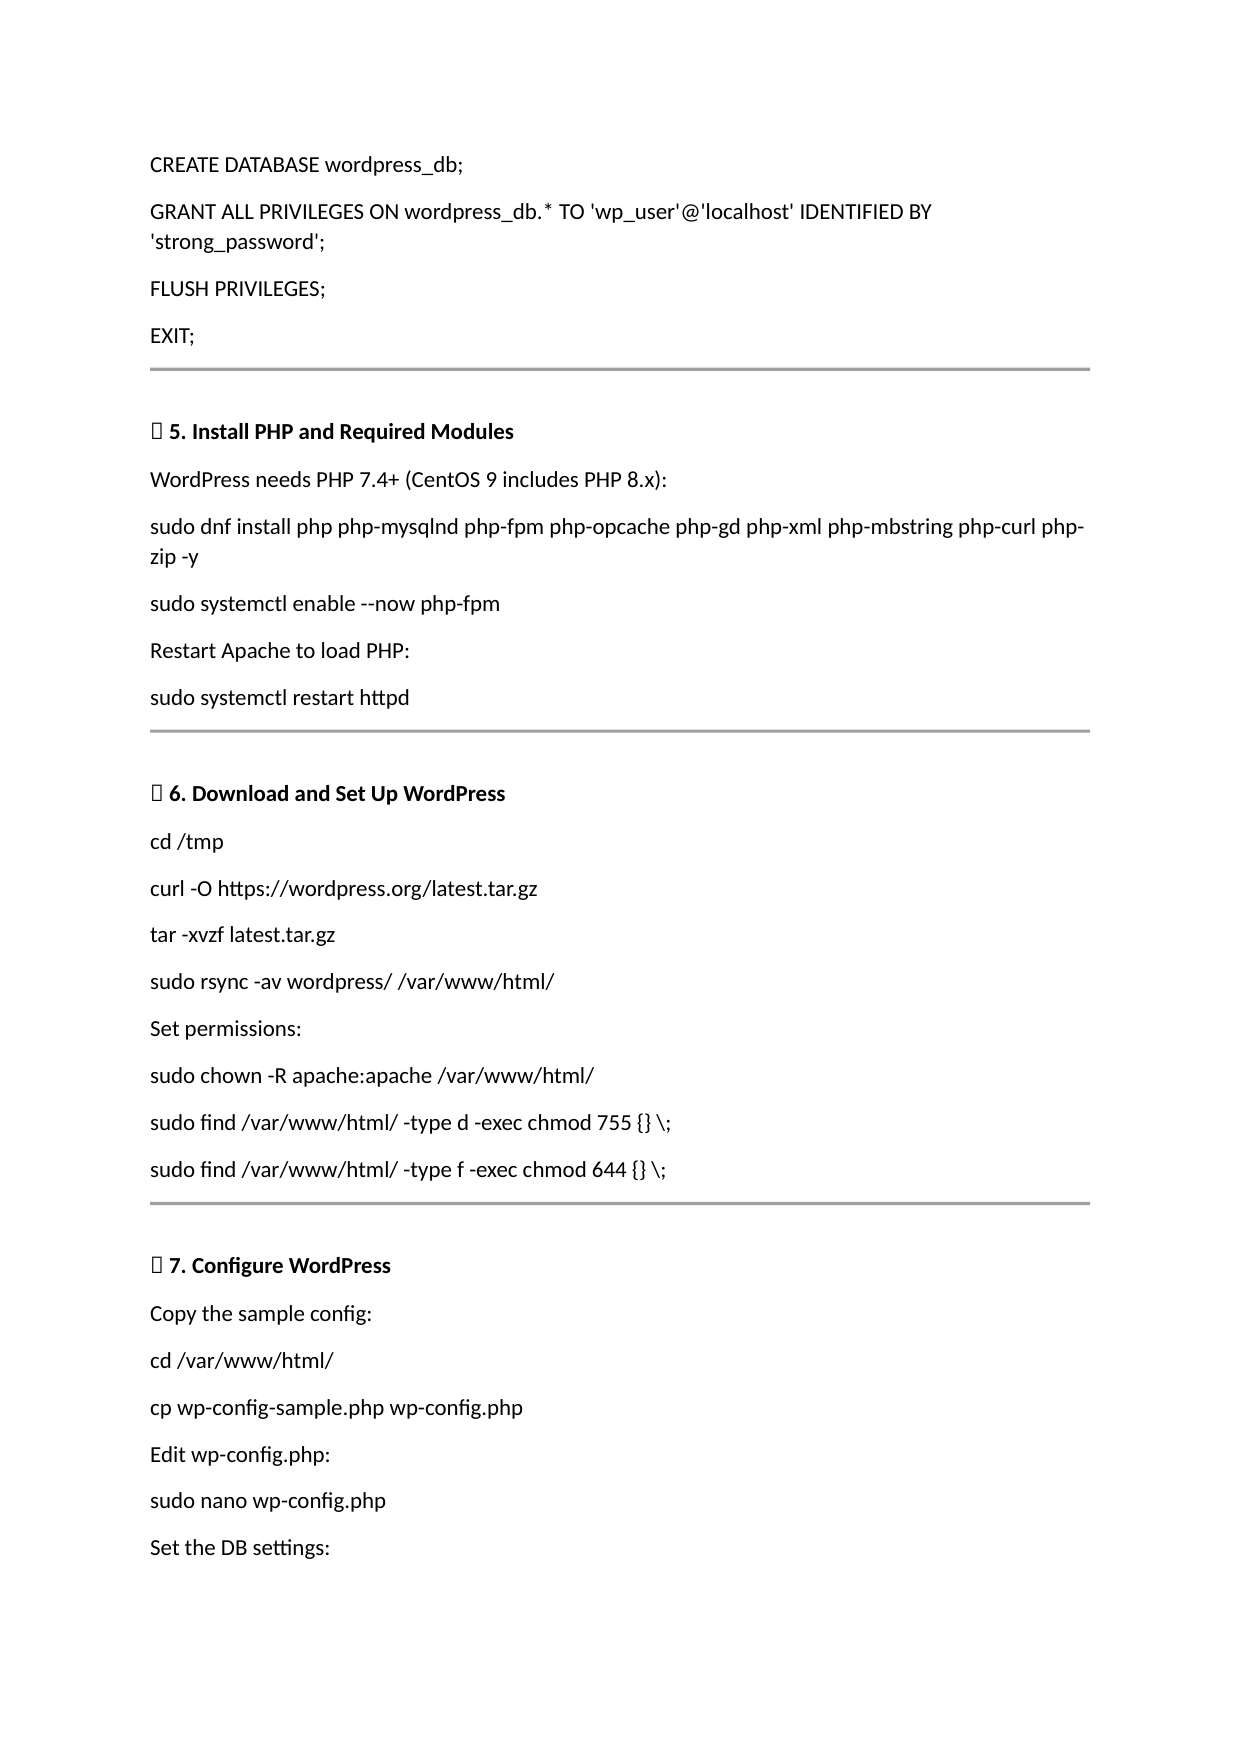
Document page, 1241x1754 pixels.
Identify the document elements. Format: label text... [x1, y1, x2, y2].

text sudo nano wp-config.php [150, 1487, 1090, 1515]
text Edit wp-config.php: [150, 1440, 1090, 1468]
text curl -O https://wordpress.org/latest.tar.gz [150, 874, 1090, 902]
text ✅ 7. Configure WordPress [150, 1249, 1090, 1280]
text sudo rsync -av wordpress/ /var/www/html/ [150, 967, 1090, 996]
text tar -xvzf latest.tar.gz [150, 921, 1090, 949]
text sudo chown -R apache:apache /var/www/html/ [150, 1061, 1090, 1089]
text FLUSH PRIVILEGES; [150, 274, 1090, 302]
text WordPress needs PHP 7.4+ (CentOS 9 includes PHP 8.x): [150, 465, 1090, 493]
text ✅ 5. Install PHP and Required Modules [150, 414, 1090, 446]
text sudo find /var/www/html/ -type d -exec chmod 755 {} \; [150, 1108, 1090, 1136]
text GRANT ALL PRIVILEGES ON wordpress_db.* TO 'wp_user'@'localhost' IDENTIFIED BY 'strong_password'; [150, 197, 1090, 255]
text sudo systemctl enable --now php-fpm [150, 589, 1090, 617]
text cp wp-config-sample.php wp-config.php [150, 1393, 1090, 1421]
text sudo find /var/www/html/ -type f -exec chmod 644 {} \; [150, 1155, 1090, 1183]
text cd /var/www/html/ [150, 1346, 1090, 1374]
text Copy the sample config: [150, 1299, 1090, 1327]
text sudo systemctl restart httpd [150, 683, 1090, 711]
text Restart Apache to load PHP: [150, 636, 1090, 664]
text cd /tmp [150, 827, 1090, 855]
text EXIT; [150, 321, 1090, 349]
text ✅ 6. Download and Set Up WordPress [150, 776, 1090, 808]
text Set permissions: [150, 1014, 1090, 1042]
text CREATE DATABASE wordpress_db; [150, 150, 1090, 178]
text Set the DB settings: [150, 1533, 1090, 1562]
text sudo dnf install php php-mysqlnd php-fpm php-opcache php-gd php-xml php-mbstring php-curl php-zip -y [150, 512, 1090, 570]
